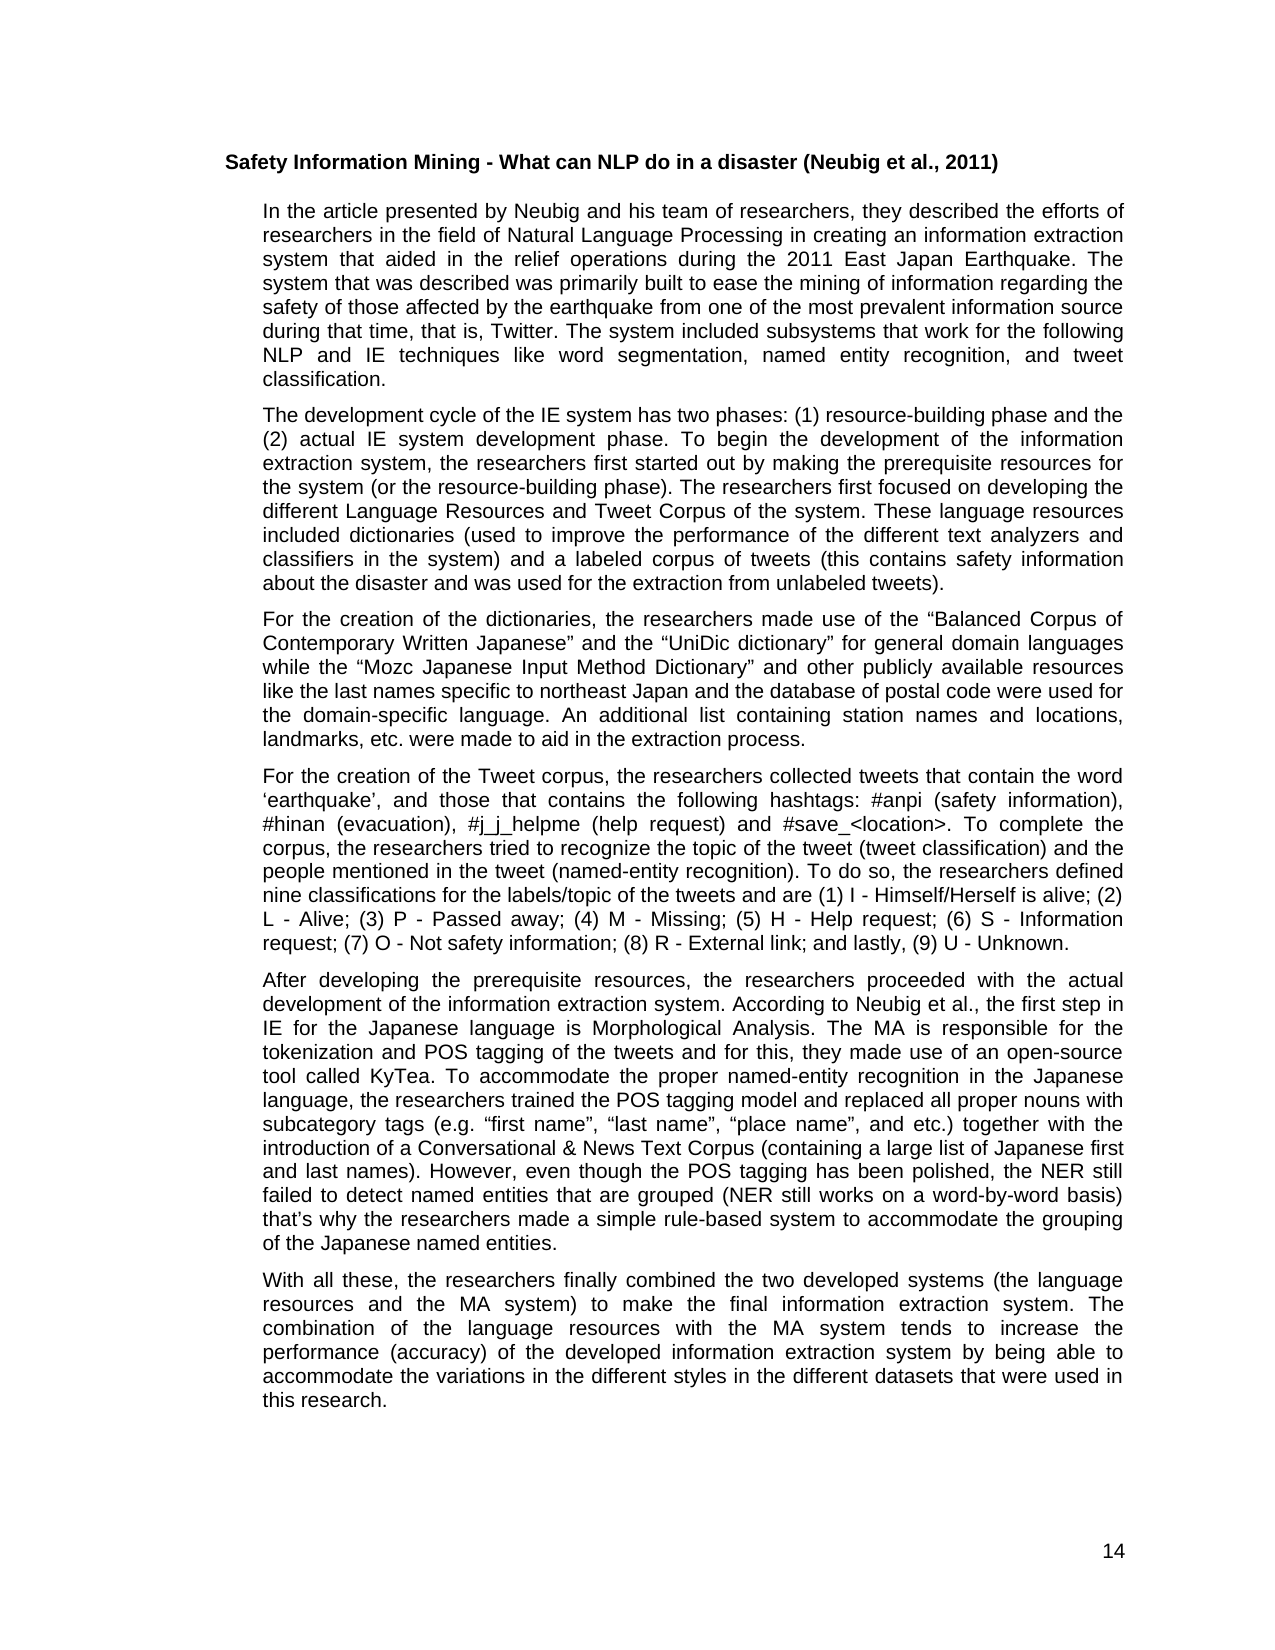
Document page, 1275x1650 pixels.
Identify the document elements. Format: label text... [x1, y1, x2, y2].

text The development cycle of the IE system has two phases: (1) resource-building phase and the (2) actual IE system development phase. To begin the development of the information extraction system, the researchers first started out by making the prerequisite resources for the system (or the resource-building phase). The researchers first focused on developing the different Language Resources and Tweet Corpus of the system. These language resources included dictionaries (used to improve the performance of the different text analyzers and classifiers in the system) and a labeled corpus of tweets (this contains safety information about the disaster and was used for the extraction from unlabeled tweets). [262, 403, 1125, 595]
text In the article presented by Neubig and his team of researchers, they described the efforts of researchers in the field of Natural Language Processing in creating an information extraction system that aided in the relief operations during the 2011 East Japan Earthquake. The system that was described was primarily built to ease the mining of information regarding the safety of those affected by the earthquake from one of the most prevalent information source during that time, that is, Twitter. The system included subsystems that work for the following NLP and IE techniques like word segmentation, named entity recognition, and tweet classification. [262, 199, 1125, 391]
text After developing the prerequisite resources, the researchers proceeded with the actual development of the information extraction system. According to Neubig et al., the first step in IE for the Japanese language is Morphological Analysis. The MA is responsible for the tokenization and POS tagging of the tweets and for this, they made use of an open-source tool called KyTea. To accommodate the proper named-entity recognition in the Japanese language, the researchers trained the POS tagging model and replaced all proper nouns with subcategory tags (e.g. “first name”, “last name”, “place name”, and etc.) together with the introduction of a Conversational & News Text Corpus (containing a large list of Japanese first and last names). However, even though the POS tagging has been polished, the NER still failed to detect named entities that are grouped (NER still works on a word-by-word basis) that’s why the researchers made a simple rule-based system to accommodate the grouping of the Japanese named entities. [262, 968, 1125, 1255]
text With all these, the researchers finally combined the two developed systems (the language resources and the MA system) to make the final information extraction system. The combination of the language resources with the MA system tends to increase the performance (accuracy) of the developed information extraction system by being able to accommodate the variations in the different styles in the different datasets that were used in this research. [262, 1268, 1125, 1411]
text For the creation of the Tweet corpus, the researchers collected tweets that contain the word ‘earthquake’, and those that contains the following hashtags: #anpi (safety information), #hinan (evacuation), #j_j_helpme (help request) and #save_<location>. To complete the corpus, the researchers tried to recognize the topic of the tweet (tweet classification) and the people mentioned in the tweet (named-entity recognition). To do so, the researchers defined nine classifications for the labels/topic of the tweets and are (1) I - Himself/Herself is alive; (2) L - Alive; (3) P - Passed away; (4) M - Missing; (5) H - Help request; (6) S - Information request; (7) O - Not safety information; (8) R - External link; and lastly, (9) U - Unknown. [262, 763, 1125, 955]
subtitle Safety Information Mining - What can NLP do in a disaster (Neubig et al., 2011) [225, 150, 1125, 174]
text For the creation of the dictionaries, the researchers made use of the “Balanced Corpus of Contemporary Written Japanese” and the “UniDic dictionary” for general domain languages while the “Mozc Japanese Input Method Dictionary” and other publicly available resources like the last names specific to northeast Japan and the database of postal code were used for the domain-specific language. An additional list containing station names and locations, landmarks, etc. were made to aid in the extraction process. [262, 607, 1125, 751]
